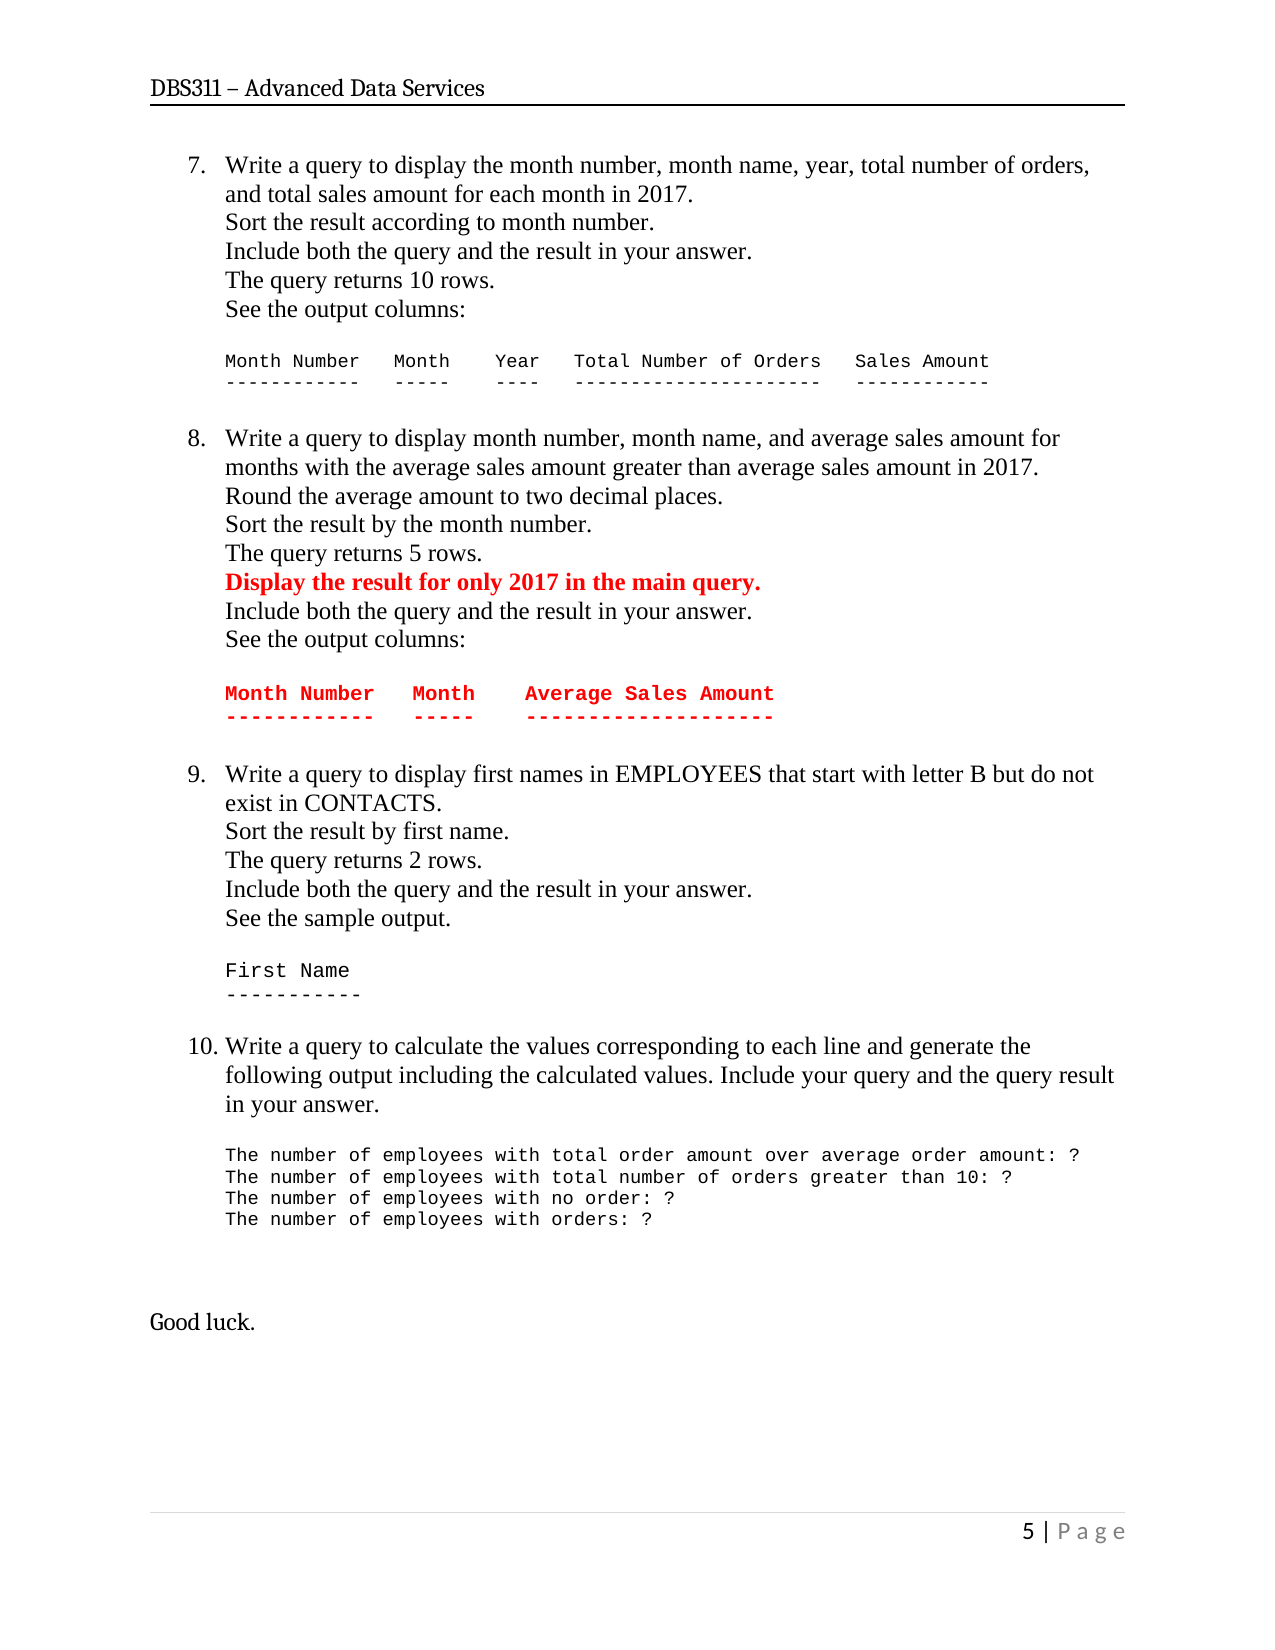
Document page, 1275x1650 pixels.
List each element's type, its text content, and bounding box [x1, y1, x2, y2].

list Include both the query and the result in your answer. [225, 874, 1125, 903]
list Sort the result by first name. [225, 816, 1125, 845]
list The number of employees with total order amount over average order amount: ? The number of employees with total number of orders greater than 10: ? The number of employees with no order: ? The number of employees with orders: ? [225, 1146, 1125, 1231]
text Month Number Month Average Sales Amount ------------ ----- -------------------- [225, 682, 1125, 730]
text Month Number Month Year Total Number of Orders Sales Amount ------------ ----- ---- ---------------------- ------------ [225, 352, 1125, 394]
list Write a query to display month number, month name, and average sales amount for months with the average sales amount greater than average sales amount in 2017. Round the average amount to two decimal places. Sort the result by the month number. The query returns 5 rows. Display the result for only 2017 in the main query. Include both the query and the result in your answer. See the output columns: [187, 423, 1125, 653]
list See the sample output. [225, 903, 1125, 931]
list The query returns 2 rows. [225, 845, 1125, 874]
list Write a query to calculate the values corresponding to each line and generate the following output including the calculated values. Include your query and the query result in your answer. [187, 1031, 1125, 1117]
text Good luck. [150, 1308, 1125, 1337]
list Write a query to display the month number, month name, year, total number of orders, and total sales amount for each month in 2017. Sort the result according to month number. Include both the query and the result in your answer. The query returns 10 rows. See the output columns: [187, 150, 1125, 322]
list First Name ----------- [225, 960, 1125, 1007]
list Write a query to display first names in EMPLOYEES that start with letter B but do not exist in CONTACTS. [187, 759, 1125, 816]
